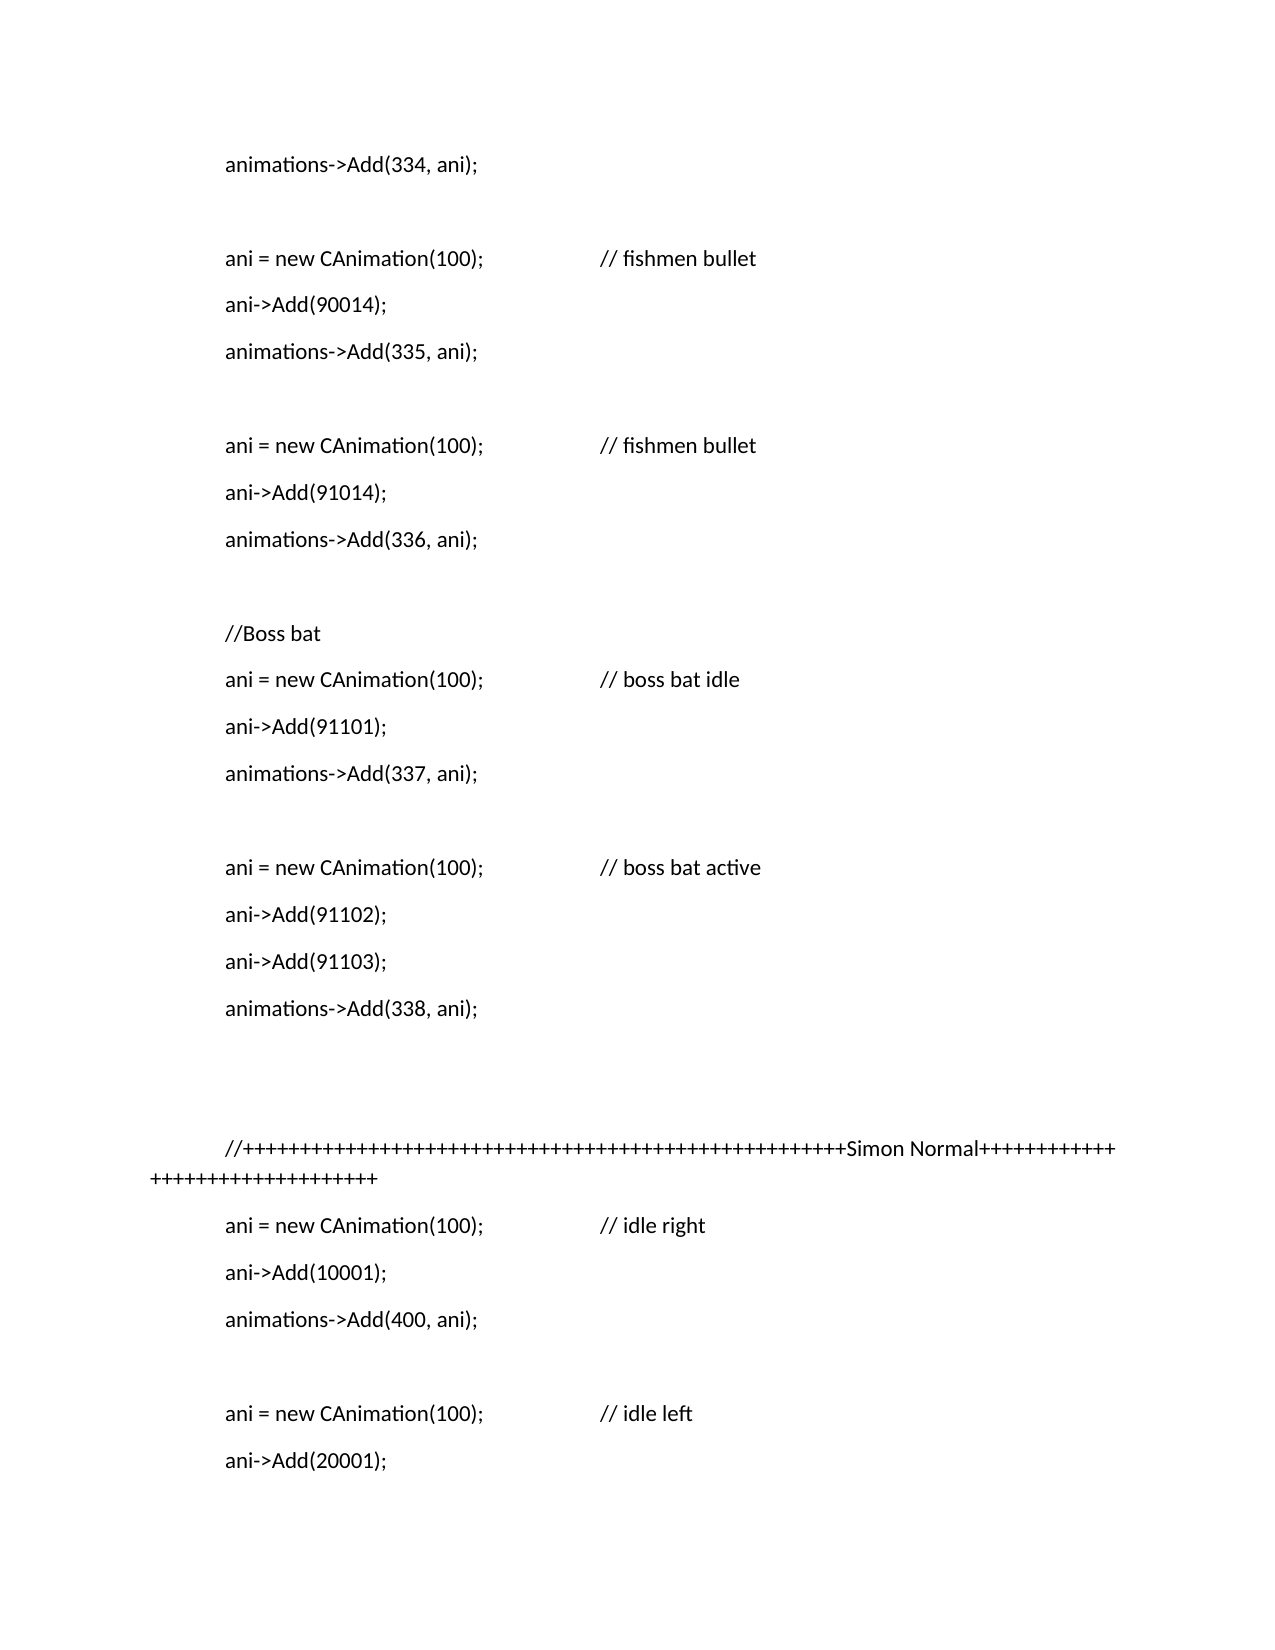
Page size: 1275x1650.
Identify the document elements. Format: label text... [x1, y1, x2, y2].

text ani = new CAnimation(100); // boss bat idle [150, 666, 1125, 694]
text ani = new CAnimation(100); // fishmen bullet [150, 244, 1125, 272]
text ani = new CAnimation(100); // boss bat active [150, 853, 1125, 881]
text animations->Add(336, ani); [150, 525, 1125, 553]
text //Boss bat [150, 619, 1125, 647]
text ani->Add(10001); [150, 1258, 1125, 1286]
text ani = new CAnimation(100); // idle right [150, 1211, 1125, 1239]
text ani->Add(91014); [150, 478, 1125, 506]
text ani = new CAnimation(100); // fishmen bullet [150, 431, 1125, 459]
text animations->Add(400, ani); [150, 1305, 1125, 1333]
text animations->Add(334, ani); [150, 150, 1125, 178]
text ani->Add(20001); [150, 1446, 1125, 1474]
text animations->Add(338, ani); [150, 994, 1125, 1022]
text animations->Add(337, ani); [150, 759, 1125, 787]
text ani->Add(91102); [150, 900, 1125, 928]
text ani->Add(90014); [150, 291, 1125, 319]
text ani->Add(91103); [150, 947, 1125, 975]
text ani->Add(91101); [150, 712, 1125, 741]
text ani = new CAnimation(100); // idle left [150, 1399, 1125, 1427]
text animations->Add(335, ani); [150, 337, 1125, 366]
text //+++++++++++++++++++++++++++++++++++++++++++++++++++++Simon Normal++++++++++++++++++++++++++++++++ [150, 1134, 1125, 1193]
